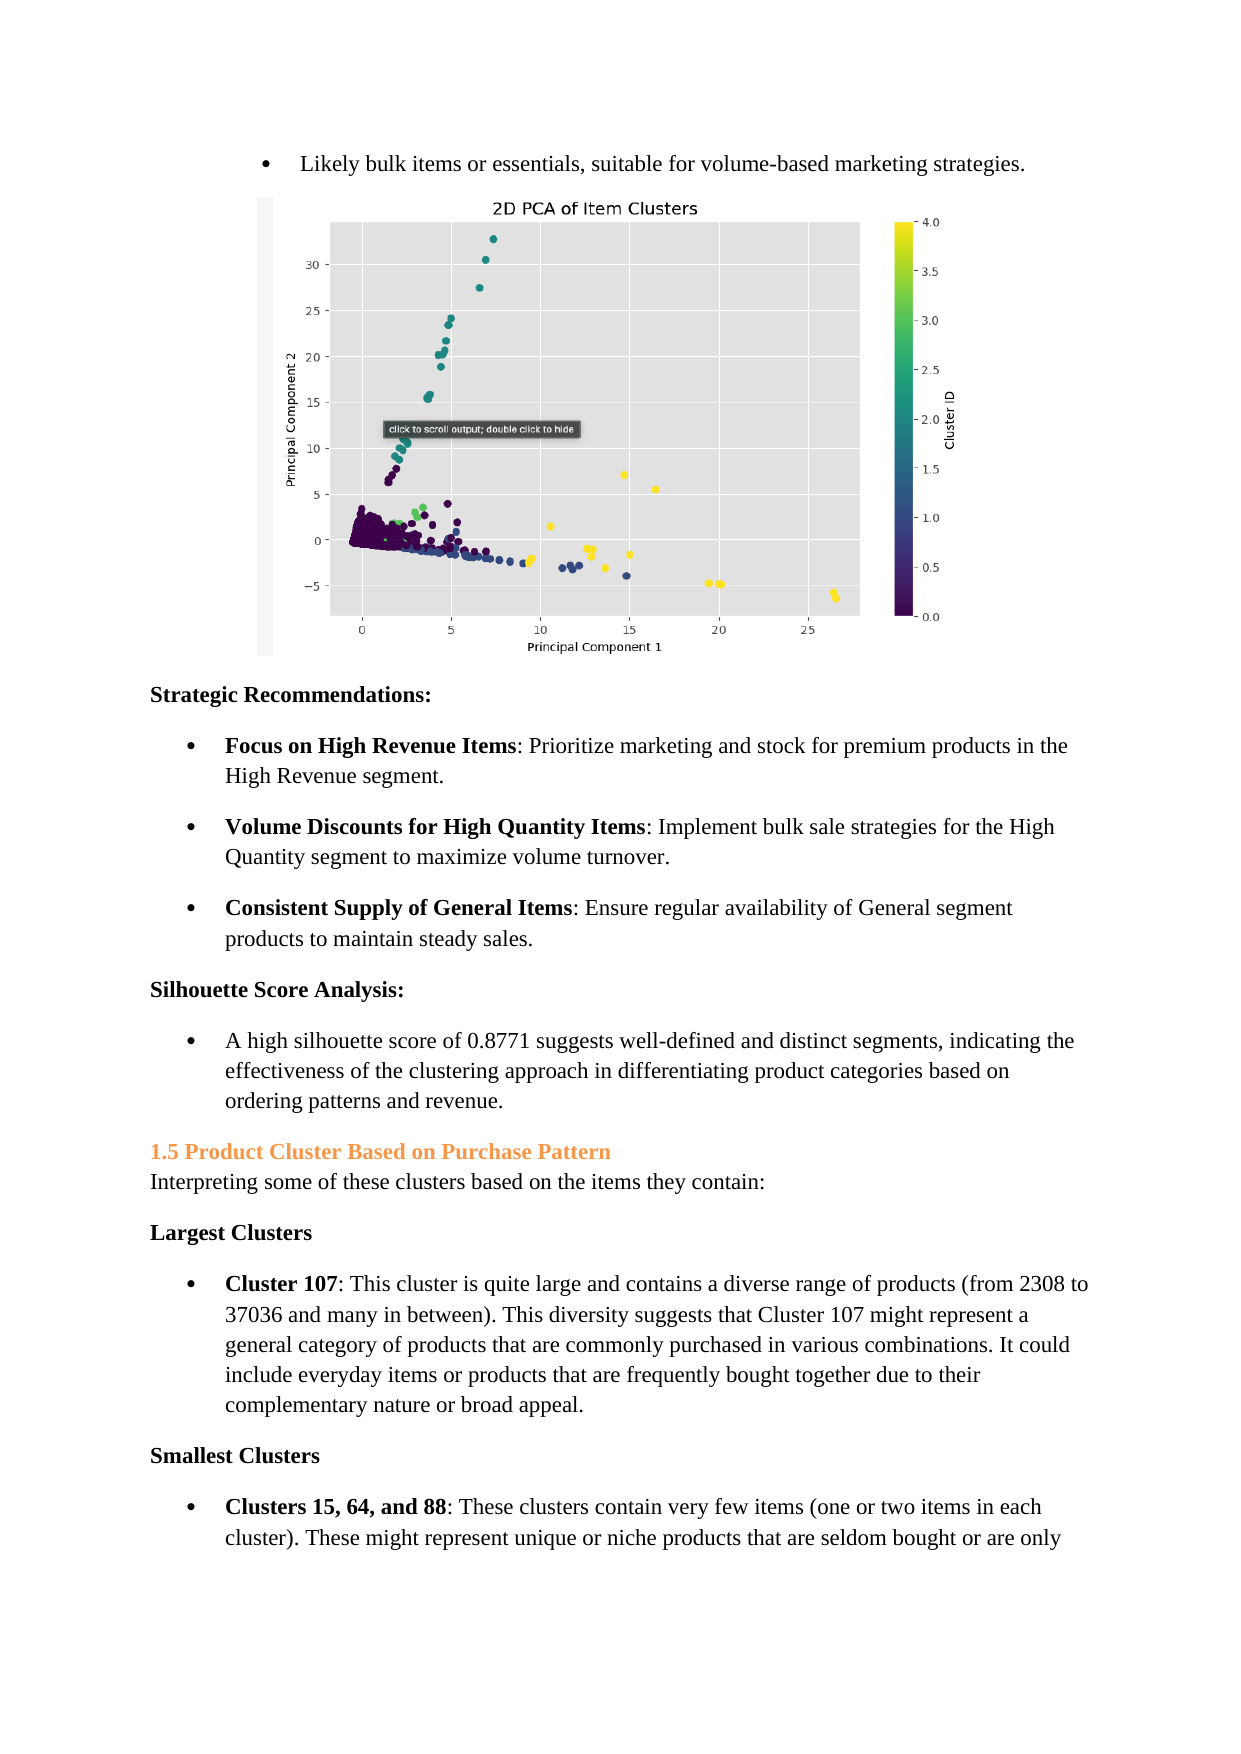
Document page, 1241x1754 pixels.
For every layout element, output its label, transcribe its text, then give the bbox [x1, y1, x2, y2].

list Focus on High Revenue Items: Prioritize marketing and stock for premium products in the High Revenue segment. [187, 732, 1090, 788]
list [187, 1493, 1090, 1550]
list Cluster 107: This cluster is quite large and contains a diverse range of products (from 2308 to 37036 and many in between). This diversity suggests that Cluster 107 might represent a general category of products that are commonly purchased in various combinations. It could include everyday items or products that are frequently bought together due to their complementary nature or broad appeal. [187, 1271, 1090, 1418]
text Strategic Recommendations: [150, 681, 1090, 707]
list Volume Discounts for High Quantity Items: Implement bulk sale strategies for the High Quantity segment to maximize volume turnover. [187, 813, 1090, 870]
list A high silhouette score of 0.8771 suggests well-defined and distinct segments, indicating the effectiveness of the clustering approach in differentiating product categories based on ordering patterns and revenue. [187, 1027, 1090, 1113]
list Consistent Supply of General Items: Ensure regular availability of General segment products to maintain steady sales. [187, 894, 1090, 951]
text 1.5 Product Cluster Based on Purchase Pattern Interpreting some of these clusters based on the items they contain: [150, 1138, 1090, 1195]
text Smallest Clusters [150, 1442, 1090, 1469]
picture [257, 197, 983, 656]
list Likely bulk items or essentials, suitable for volume-based marketing strategies. [262, 150, 1090, 176]
text Largest Clusters [150, 1219, 1090, 1246]
text Silhouette Score Analysis: [150, 976, 1090, 1002]
